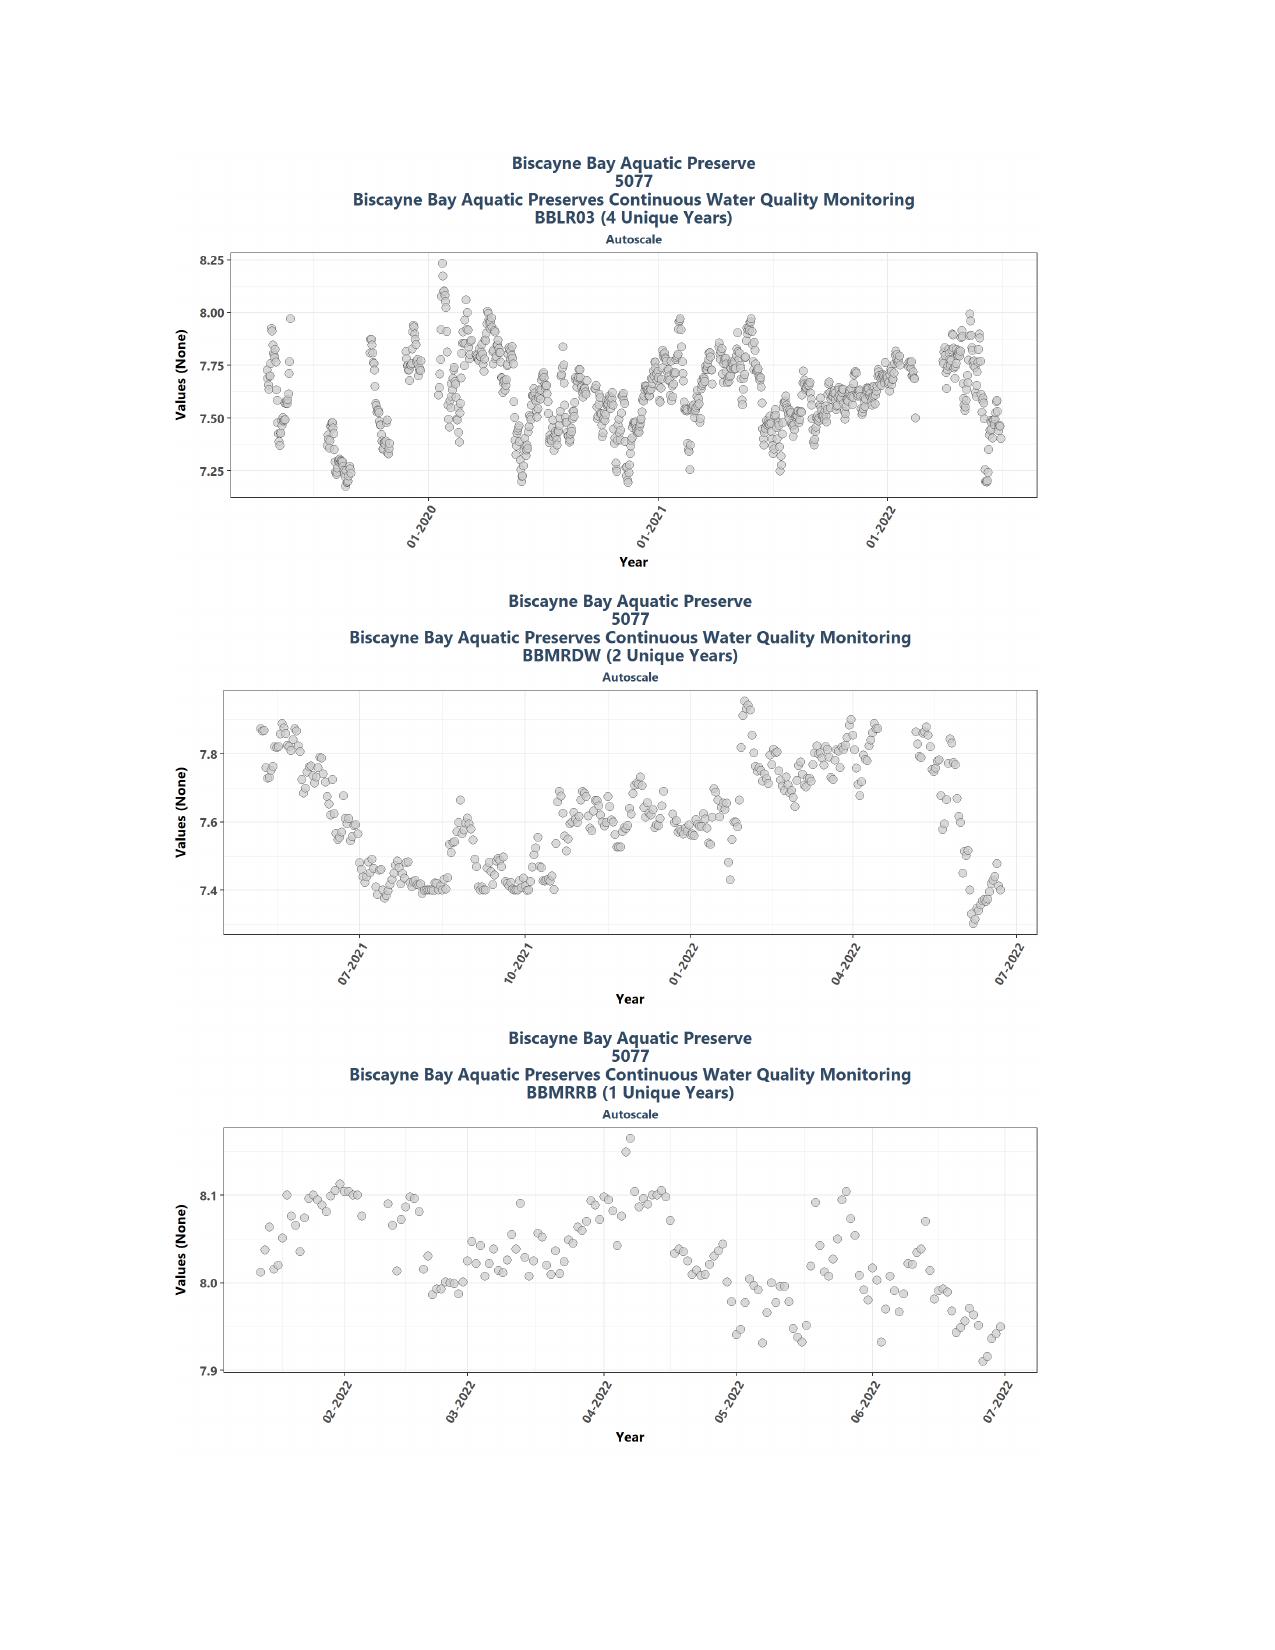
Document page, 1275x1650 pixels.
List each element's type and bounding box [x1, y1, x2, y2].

picture [168, 150, 1044, 1463]
